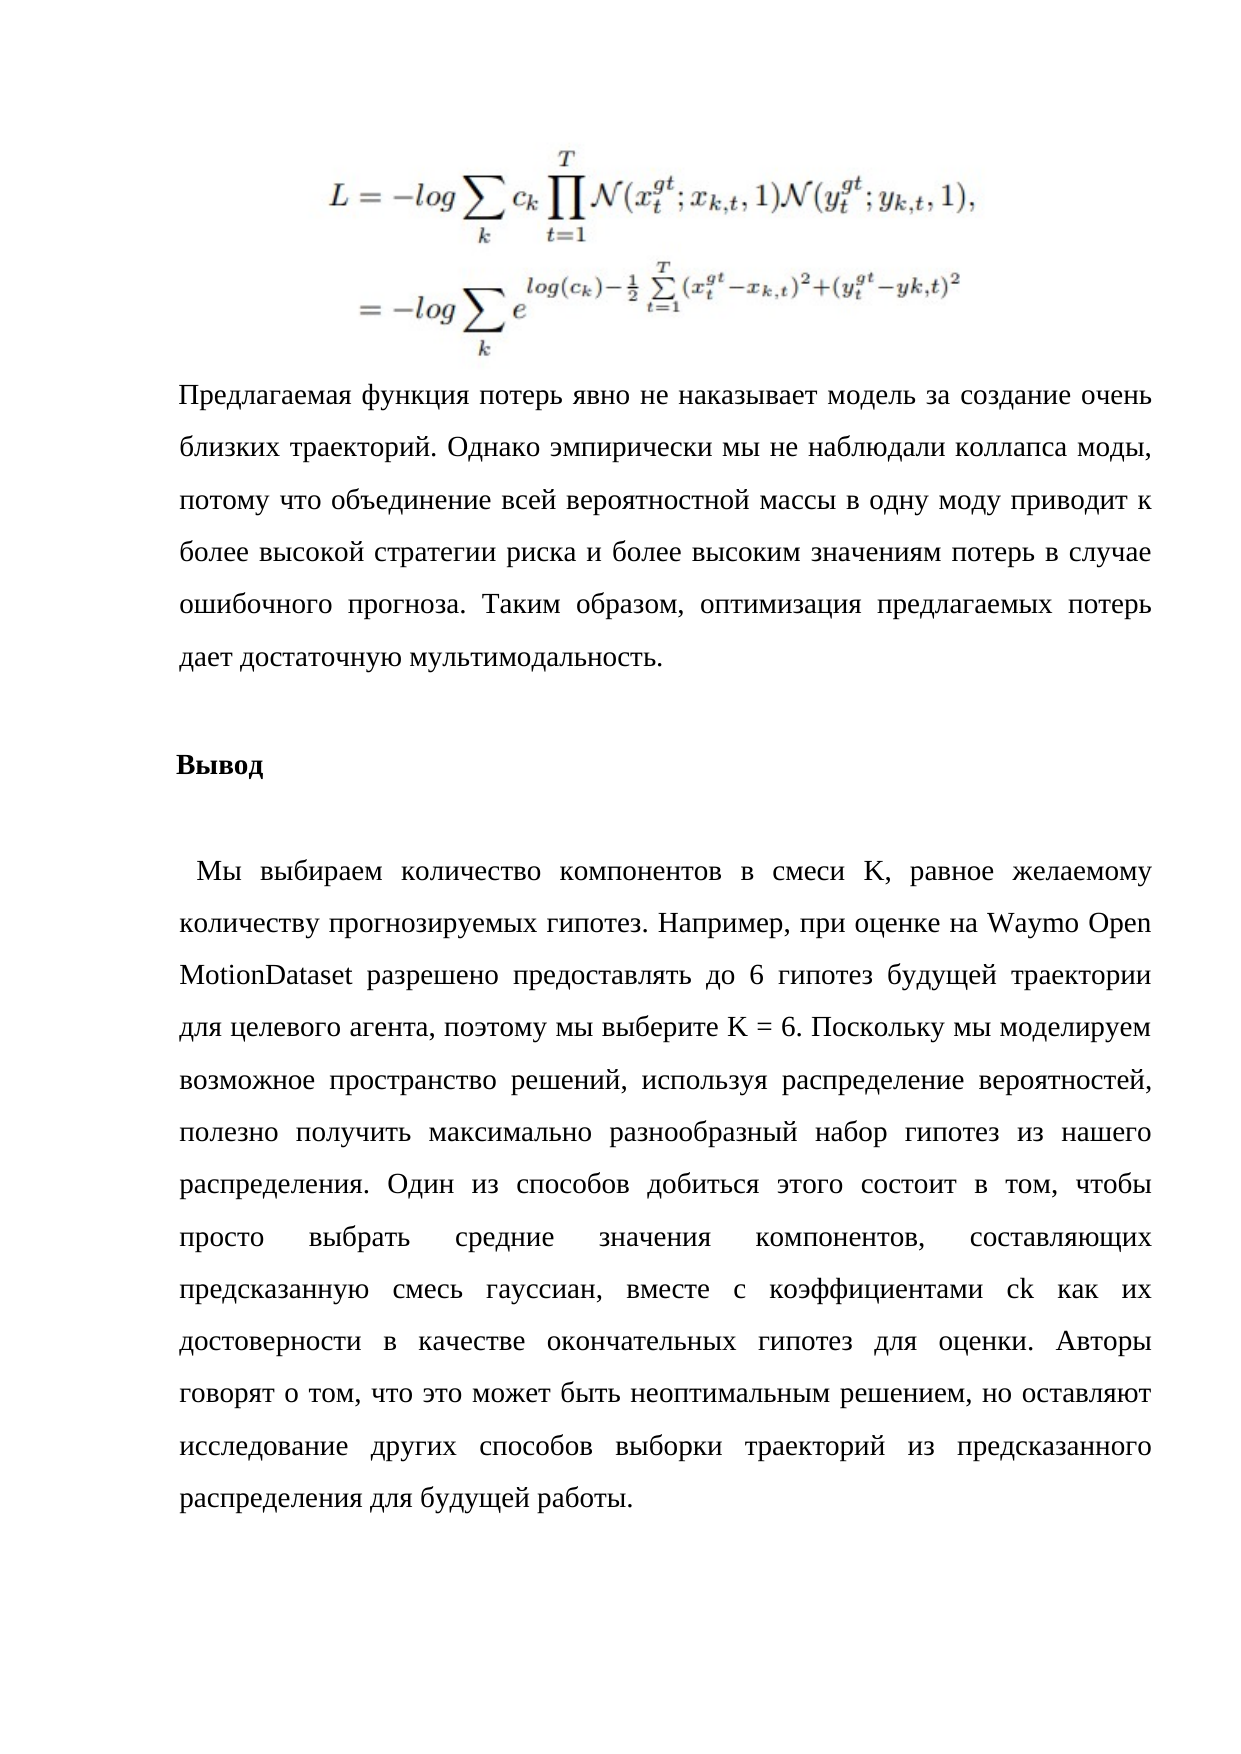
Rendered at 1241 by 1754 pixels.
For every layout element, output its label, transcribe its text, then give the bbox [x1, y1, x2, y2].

text Мы выбираем количество компонентов в смеси K, равное желаемому количеству прогнозируемых гипотез. Например, при оценке на Waymo Open MotionDataset разрешено предоставлять до 6 гипотез будущей траектории для целевого агента, поэтому мы выберите K = 6. Поскольку мы моделируем возможное пространство решений, используя распределение вероятностей, полезно получить максимально разнообразный набор гипотез из нашего распределения. Один из способов добиться этого состоит в том, чтобы просто выбрать средние значения компонентов, составляющих предсказанную смесь гауссиан, вместе с коэффициентами ck как их достоверности в качестве окончательных гипотез для оценки. Авторы говорят о том, что это может быть неоптимальным решением, но оставляют исследование других способов выборки траекторий из предсказанного распределения для будущей работы. [178, 853, 1153, 1514]
text Предлагаемая функция потерь явно не наказывает модель за создание очень близких траекторий. Однако эмпирически мы не наблюдали коллапса моды, потому что объединение всей вероятностной массы в одну моду приводит к более высокой стратегии риска и более высоким значениям потерь в случае ошибочного прогноза. Таким образом, оптимизация предлагаемых потерь дает достаточную мультимодальность. [178, 377, 1153, 672]
subtitle Вывод [176, 747, 1160, 781]
picture [284, 118, 1060, 370]
